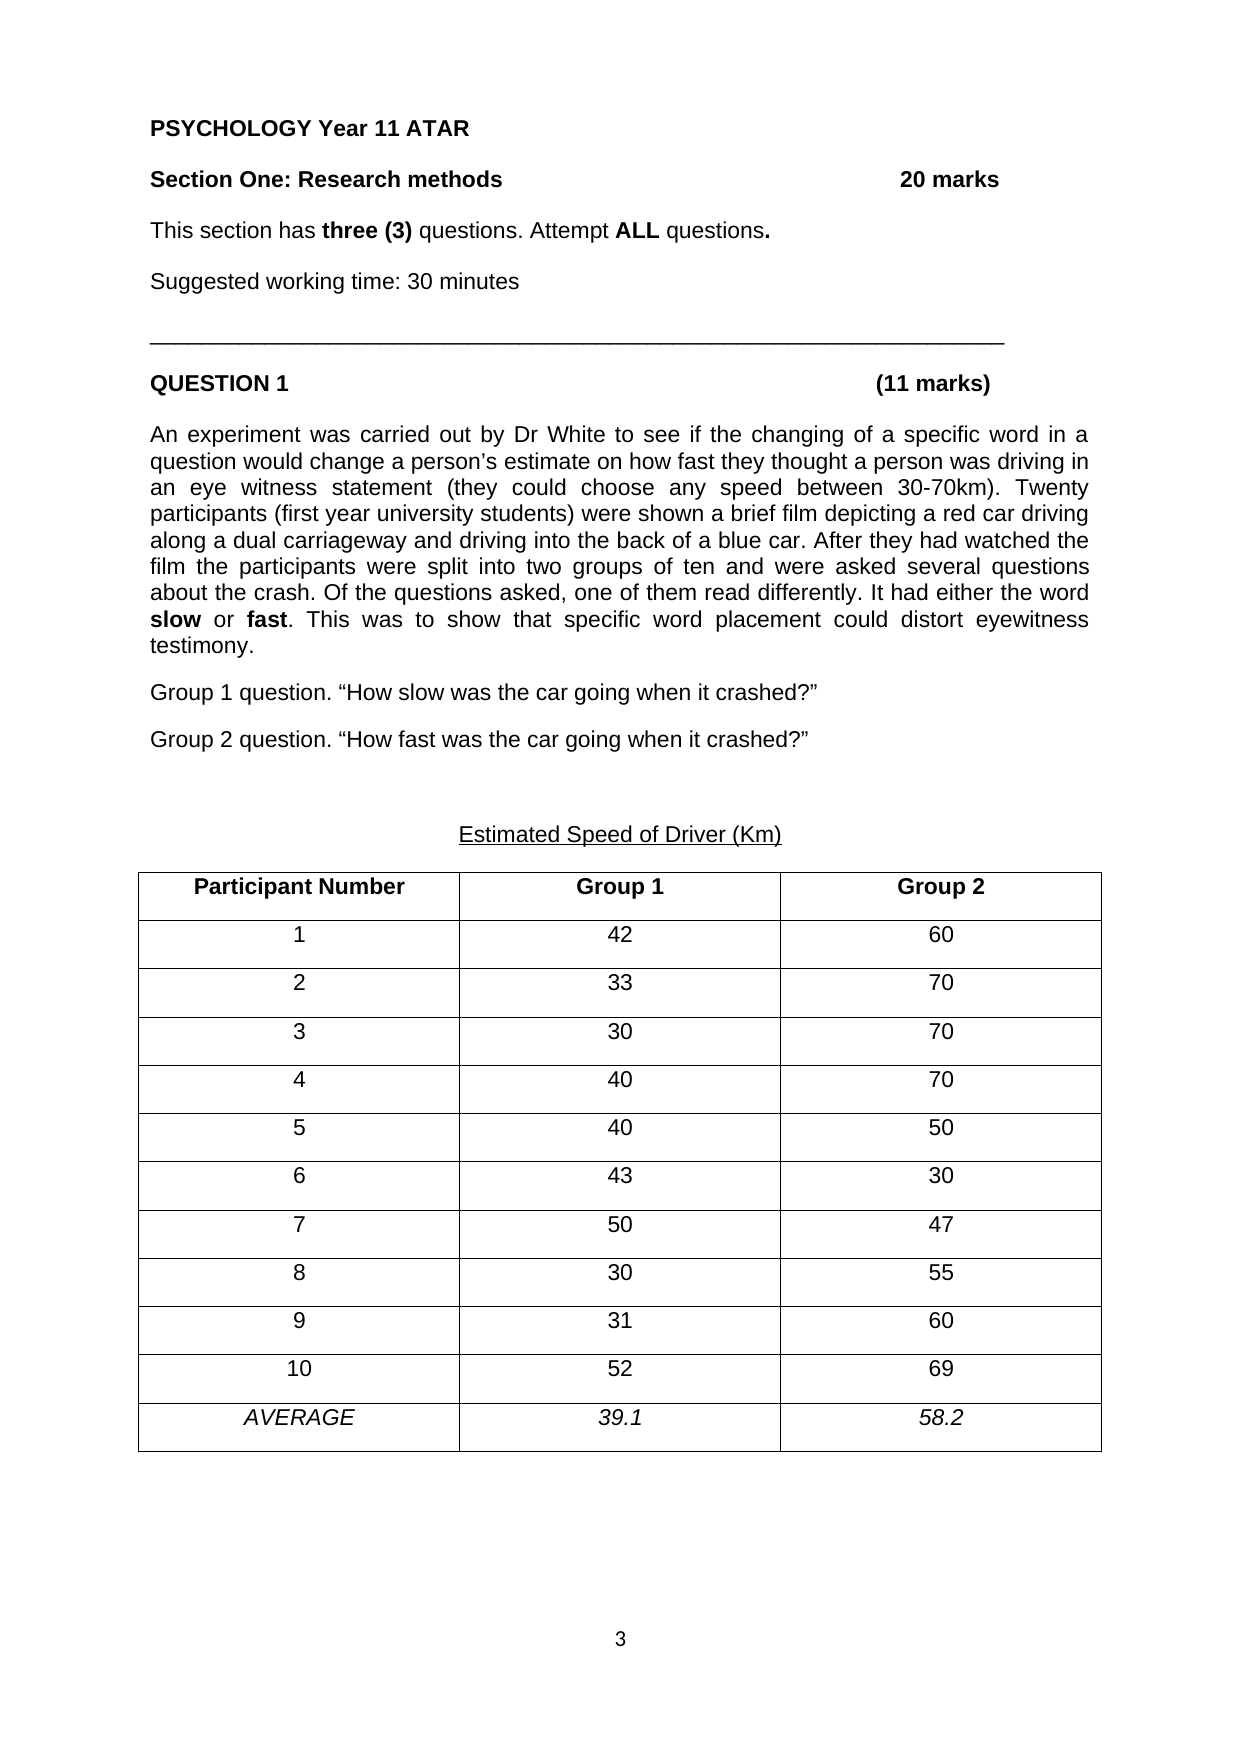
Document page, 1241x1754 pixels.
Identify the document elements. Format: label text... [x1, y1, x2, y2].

table_cell 43 [460, 1162, 780, 1209]
table_cell 10 [139, 1355, 459, 1402]
table_cell 40 [460, 1066, 780, 1113]
table_cell 4 [139, 1066, 459, 1113]
table_cell 47 [781, 1211, 1101, 1258]
text Group 2 question. “How fast was the car going when it crashed?” [150, 726, 1090, 753]
table_cell 1 [139, 921, 459, 968]
table_cell 31 [460, 1307, 780, 1354]
table_cell 60 [781, 1307, 1101, 1354]
table_cell 7 [139, 1211, 459, 1258]
table_cell 40 [460, 1114, 780, 1161]
text Section One: Research methods 20 marks [150, 166, 1090, 192]
text This section has three (3) questions. Attempt ALL questions. [150, 217, 1090, 243]
table_cell 33 [460, 969, 780, 1017]
table_cell 8 [139, 1259, 459, 1306]
table_cell 5 [139, 1114, 459, 1161]
table_cell 50 [460, 1211, 780, 1258]
table_cell 2 [139, 969, 459, 1017]
table_cell 69 [781, 1355, 1101, 1402]
table_cell 6 [139, 1162, 459, 1209]
table_cell AVERAGE [139, 1404, 459, 1451]
text QUESTION 1 (11 marks) [150, 370, 1090, 397]
table_cell 39.1 [460, 1404, 780, 1451]
text Estimated Speed of Driver (Km) [150, 821, 1090, 847]
table_cell 30 [460, 1018, 780, 1065]
text ___________________________________________________________________ [150, 319, 1090, 346]
table_cell 42 [460, 921, 780, 968]
table_cell 70 [781, 1018, 1101, 1065]
text An experiment was carried out by Dr White to see if the changing of a specific word in a question would change a person’s estimate on how fast they thought a person was driving in an eye witness statement (they could choose any speed between 30-70km). Twenty participants (first year university students) were shown a brief film depicting a red car driving along a dual carriageway and driving into the back of a blue car. After they had watched the film the participants were split into two groups of ten and were asked several questions about the crash. Of the questions asked, one of them read differently. It had either the word slow or fast. This was to show that specific word placement could distort eyewitness testimony. [150, 421, 1090, 658]
table_cell 50 [781, 1114, 1101, 1161]
table_header Group 1 [460, 873, 780, 920]
text Group 1 question. “How slow was the car going when it crashed?” [150, 679, 1090, 706]
table_cell 70 [781, 969, 1101, 1017]
table_cell 60 [781, 921, 1101, 968]
table_header Group 2 [781, 873, 1101, 920]
text Suggested working time: 30 minutes [150, 268, 1090, 294]
table_cell 52 [460, 1355, 780, 1402]
table_cell 55 [781, 1259, 1101, 1306]
table_cell 70 [781, 1066, 1101, 1113]
table_cell 9 [139, 1307, 459, 1354]
table_header Participant Number [139, 873, 459, 920]
table_cell 30 [781, 1162, 1101, 1209]
text PSYCHOLOGY Year 11 ATAR [150, 115, 1090, 141]
table_cell 58.2 [781, 1404, 1101, 1451]
table_cell 3 [139, 1018, 459, 1065]
table_cell 30 [460, 1259, 780, 1306]
